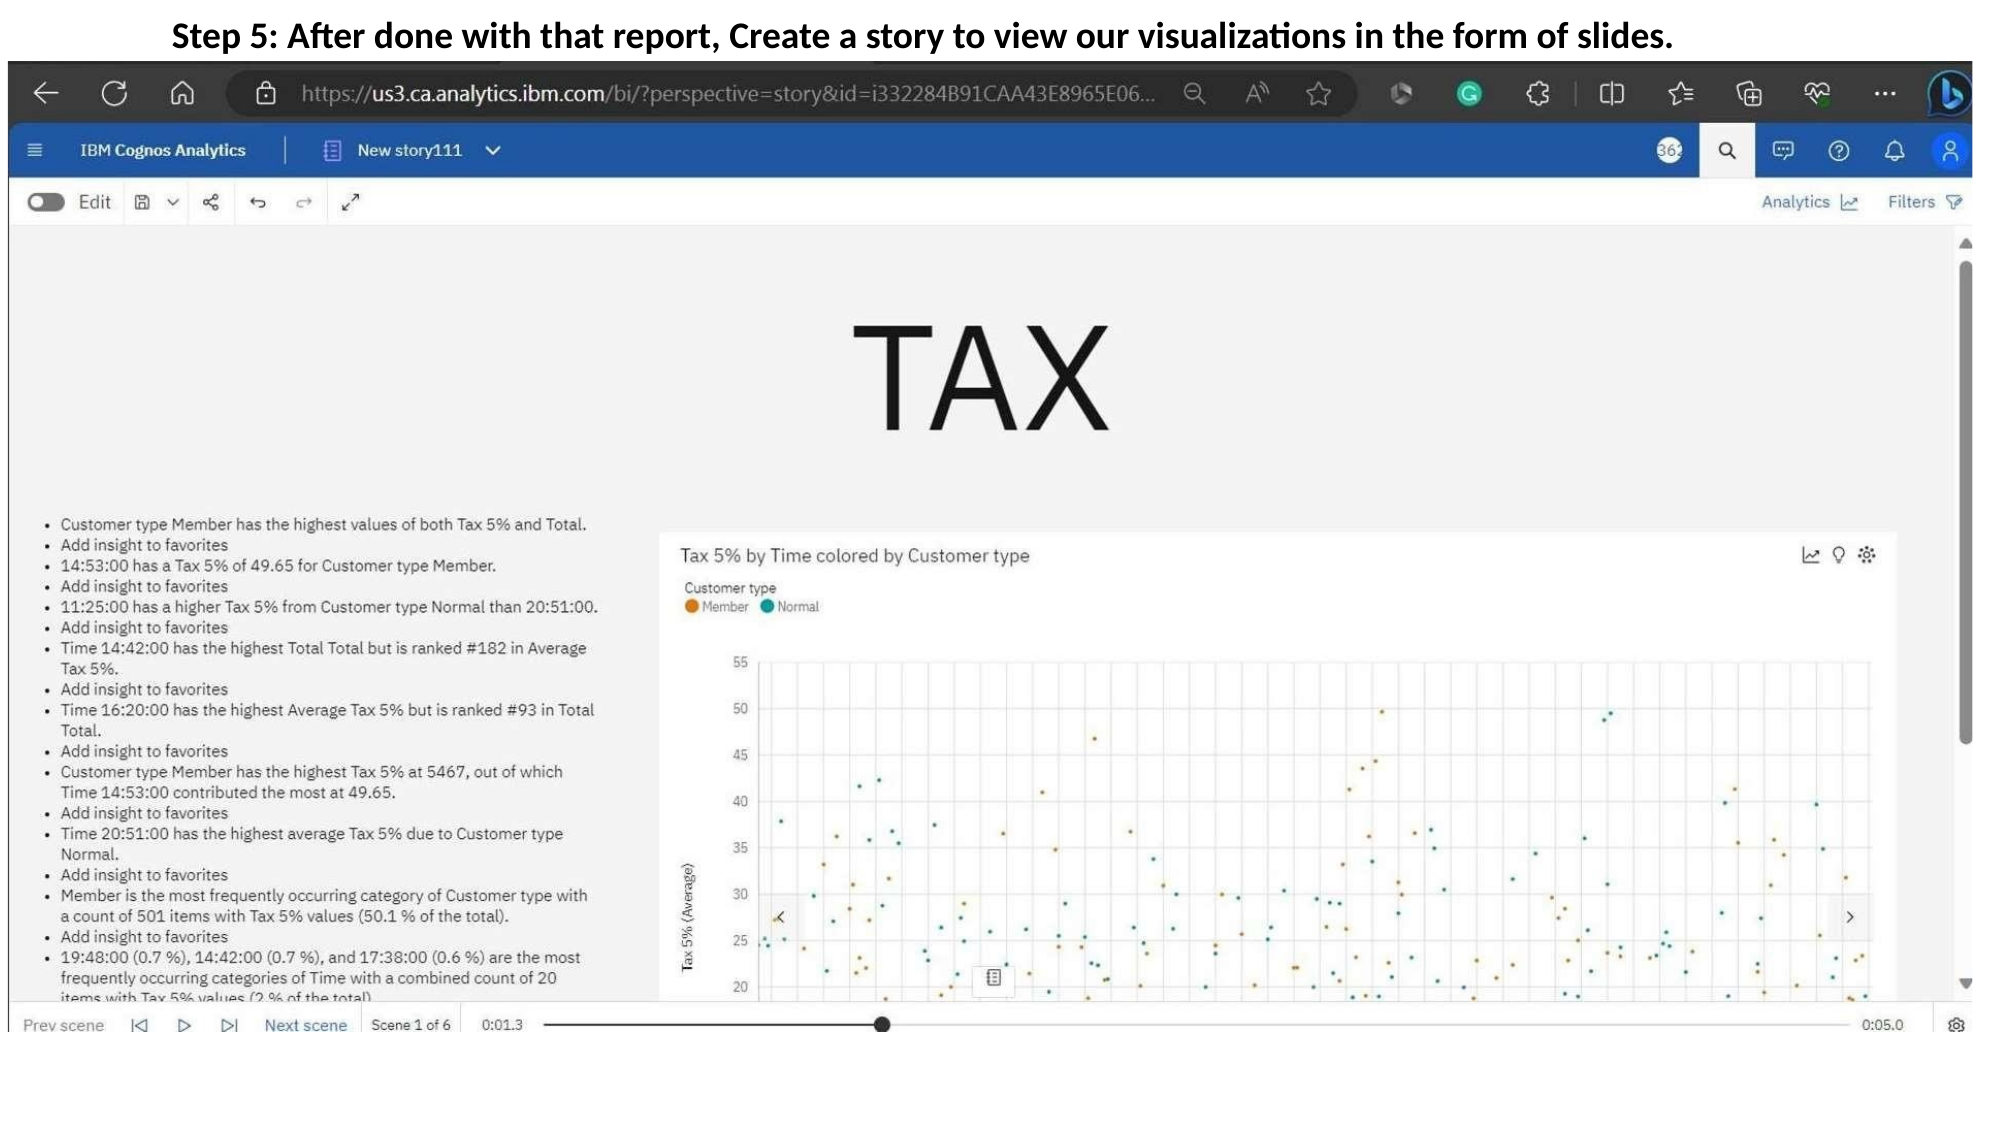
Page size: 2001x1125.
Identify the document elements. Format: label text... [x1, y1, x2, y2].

picture [7, 61, 1973, 1032]
text Step 5: After done with that report, Create a story to view our visualizations in the form of slides. [172, 12, 1977, 58]
